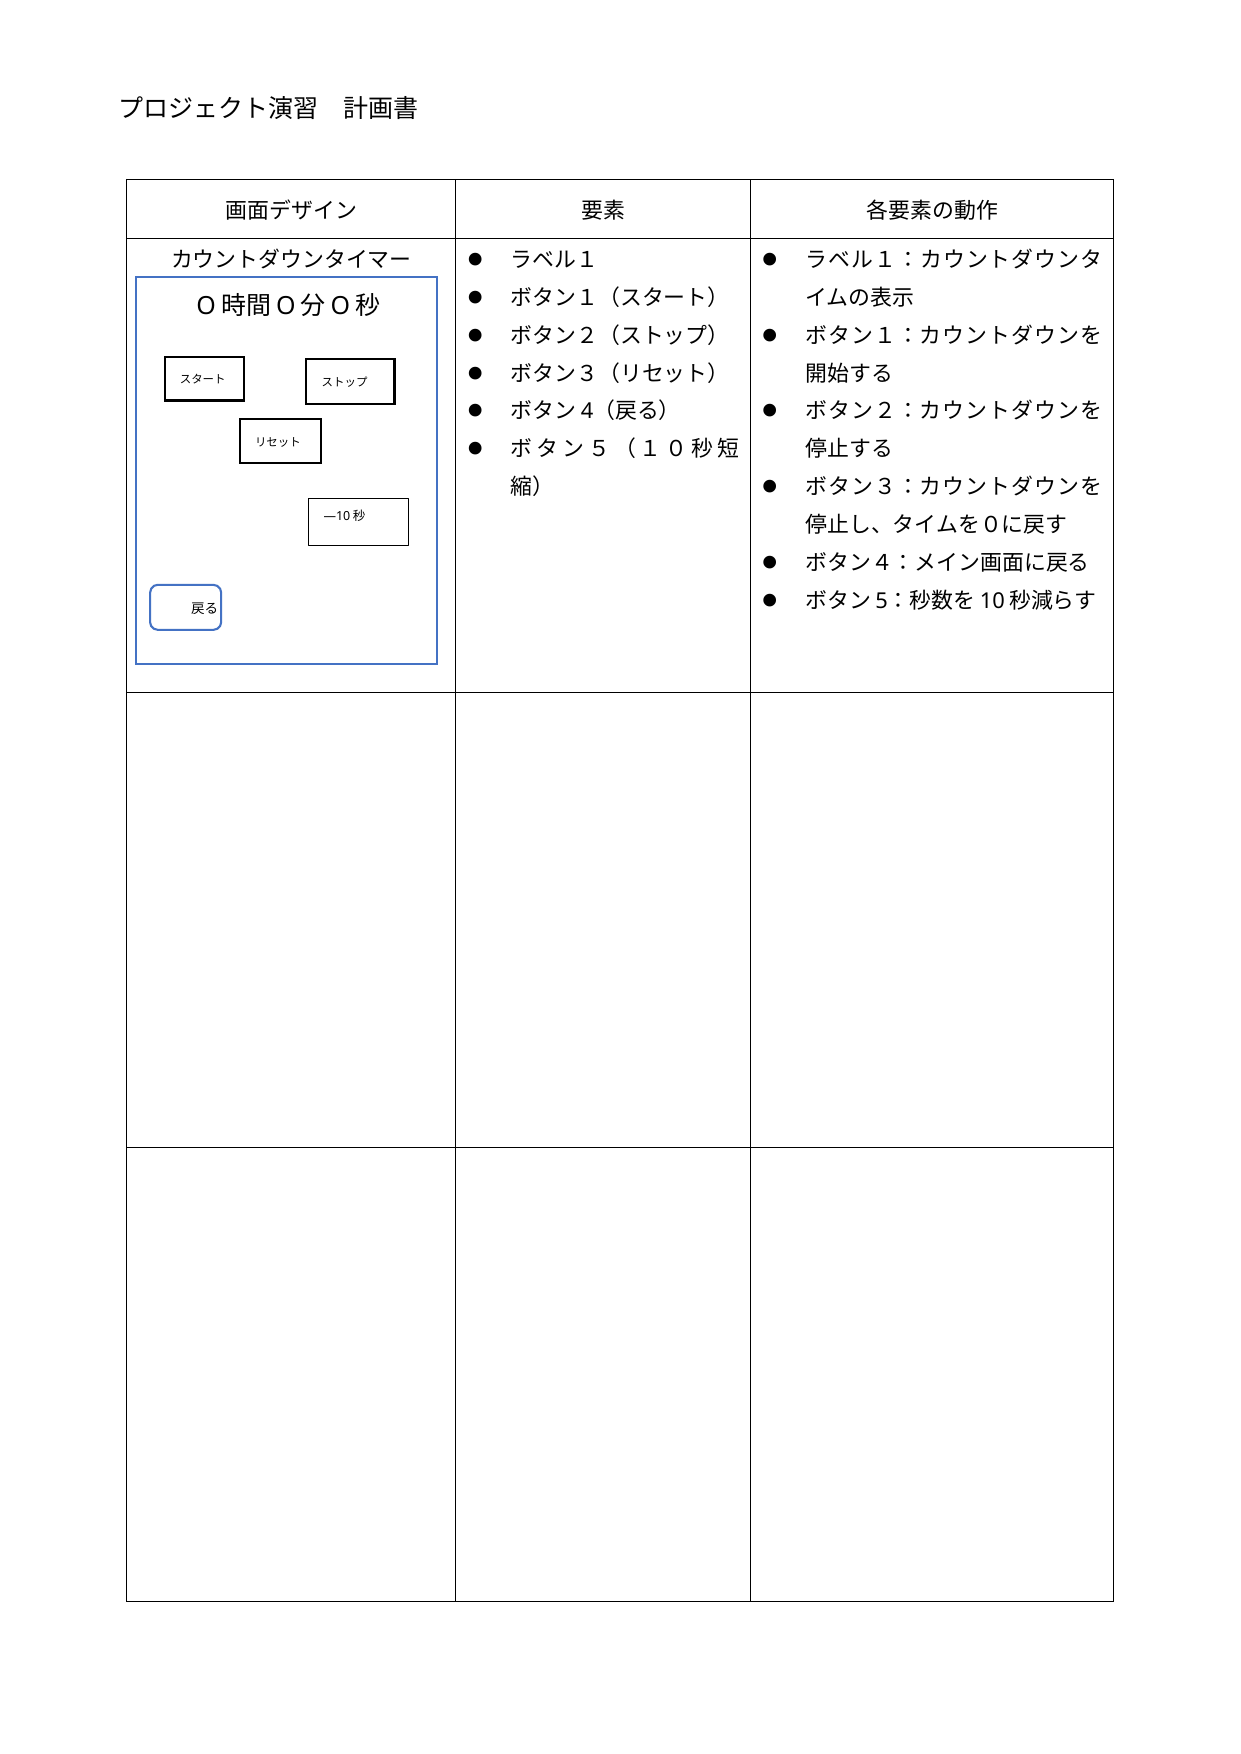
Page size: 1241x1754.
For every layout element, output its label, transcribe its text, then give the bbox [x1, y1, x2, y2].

table_cell [456, 693, 750, 1147]
table_header 要素 [456, 180, 750, 238]
table_cell [127, 1148, 455, 1601]
table_cell [751, 693, 1113, 1147]
table_header 各要素の動作 [751, 180, 1113, 238]
table_cell カウントダウンタイマー [127, 239, 455, 692]
table_header 画面デザイン [127, 180, 455, 238]
table_cell [751, 1148, 1113, 1601]
table_cell ラベル１ ボタン１（スタート） ボタン２（ストップ） ボタン３（リセット） ボタン4（戻る） ボタン５（１０秒短縮） [456, 239, 750, 692]
table_cell ラベル１：カウントダウンタイムの表示 ボタン１：カウントダウンを開始する ボタン２：カウントダウンを停止する ボタン３：カウントダウンを停止し、タイムを０に戻す ボタン４：メイン画面に戻る ボタン5：秒数を10秒減らす [751, 239, 1113, 692]
table_cell [127, 693, 455, 1147]
table_cell [456, 1148, 750, 1601]
